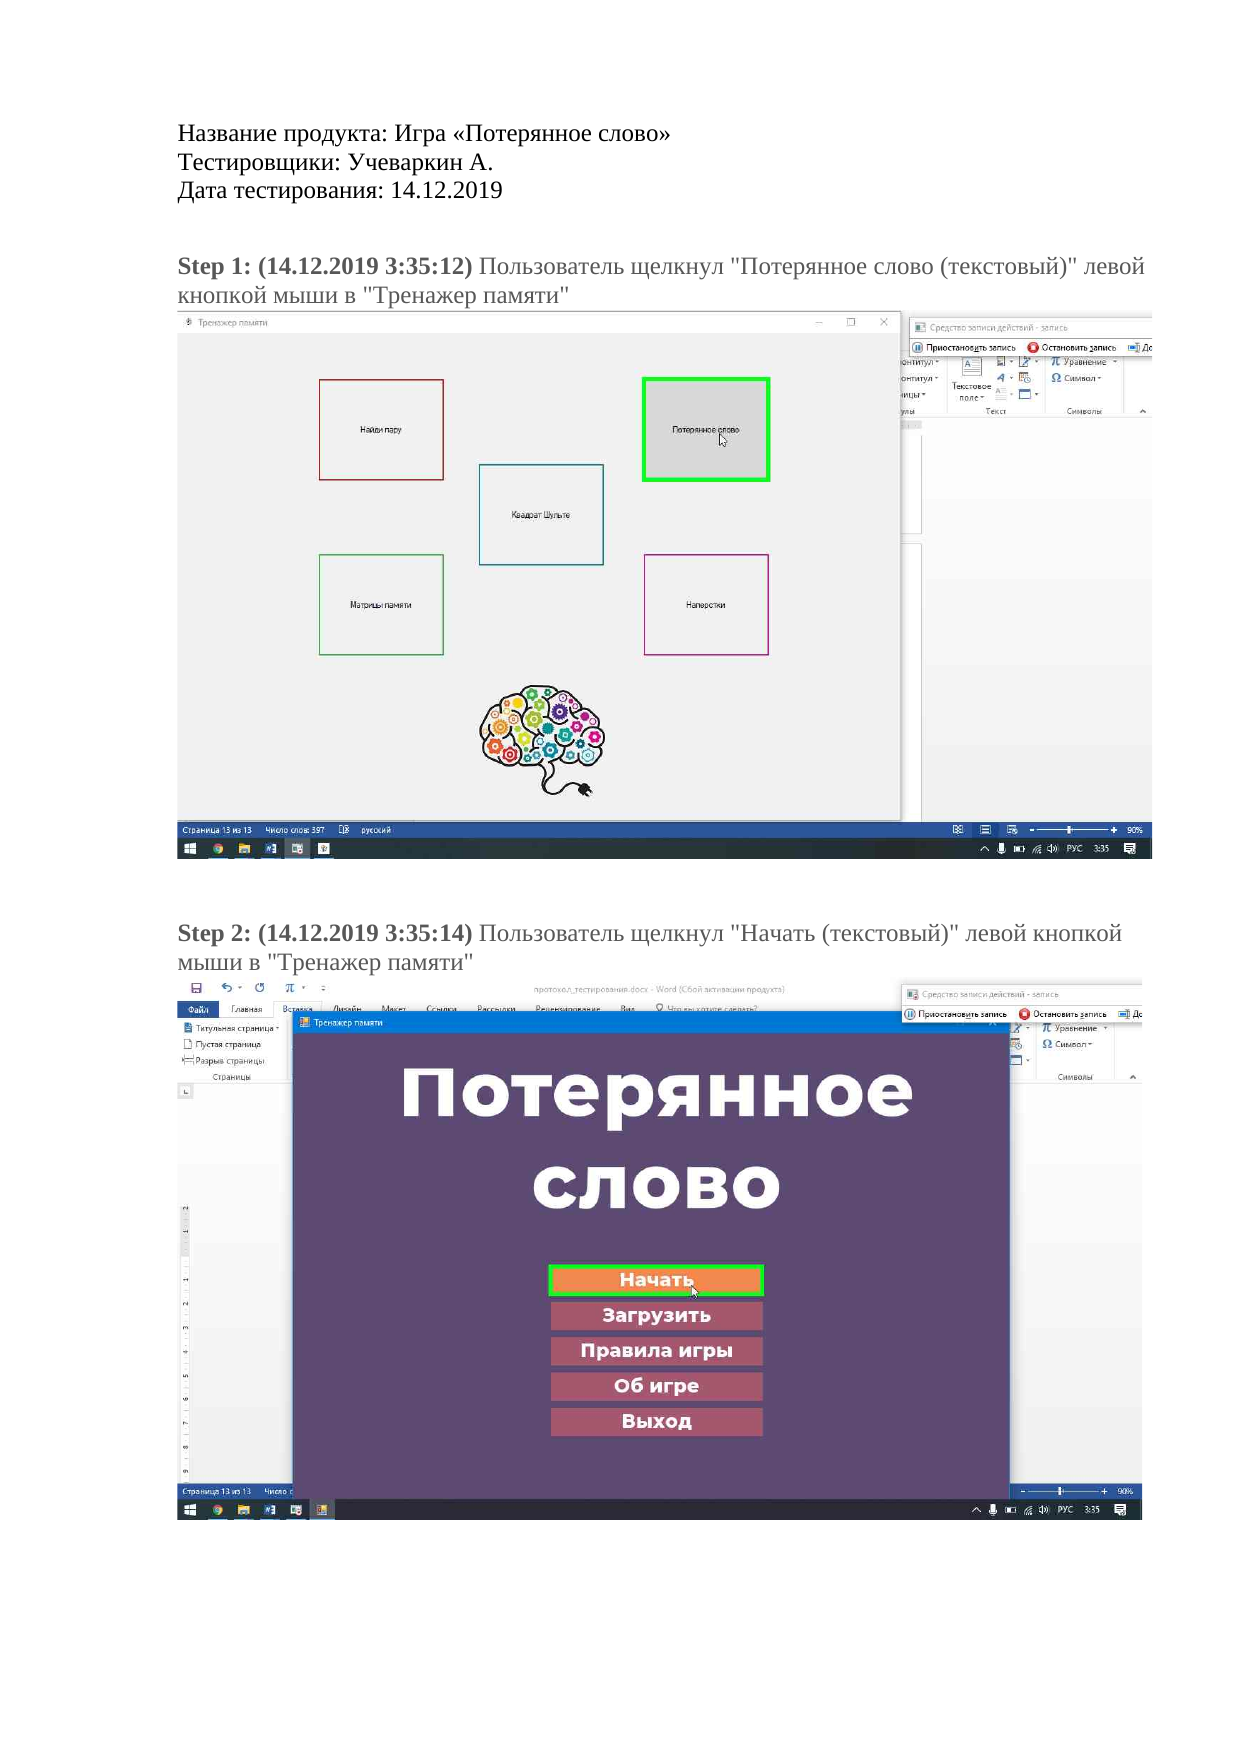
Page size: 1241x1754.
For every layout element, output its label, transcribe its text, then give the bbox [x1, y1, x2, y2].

picture [177, 977, 1143, 1520]
text Дата тестирования: 14.12.2019 [177, 176, 1152, 204]
text Тестировщики: Учеваркин А. [177, 147, 1152, 176]
text Step 1: (‎14.‎12.‎2019 3:35:12) Пользователь щелкнул "Потерянное слово (текстовый)" левой кнопкой мыши в "Тренажер памяти" [177, 251, 1152, 309]
text Название продукта: Игра «Потерянное слово» [177, 118, 1152, 147]
picture [177, 310, 1153, 859]
text Step 2: (‎14.‎12.‎2019 3:35:14) Пользователь щелкнул "Начать (текстовый)" левой кнопкой мыши в "Тренажер памяти" [177, 918, 1152, 976]
